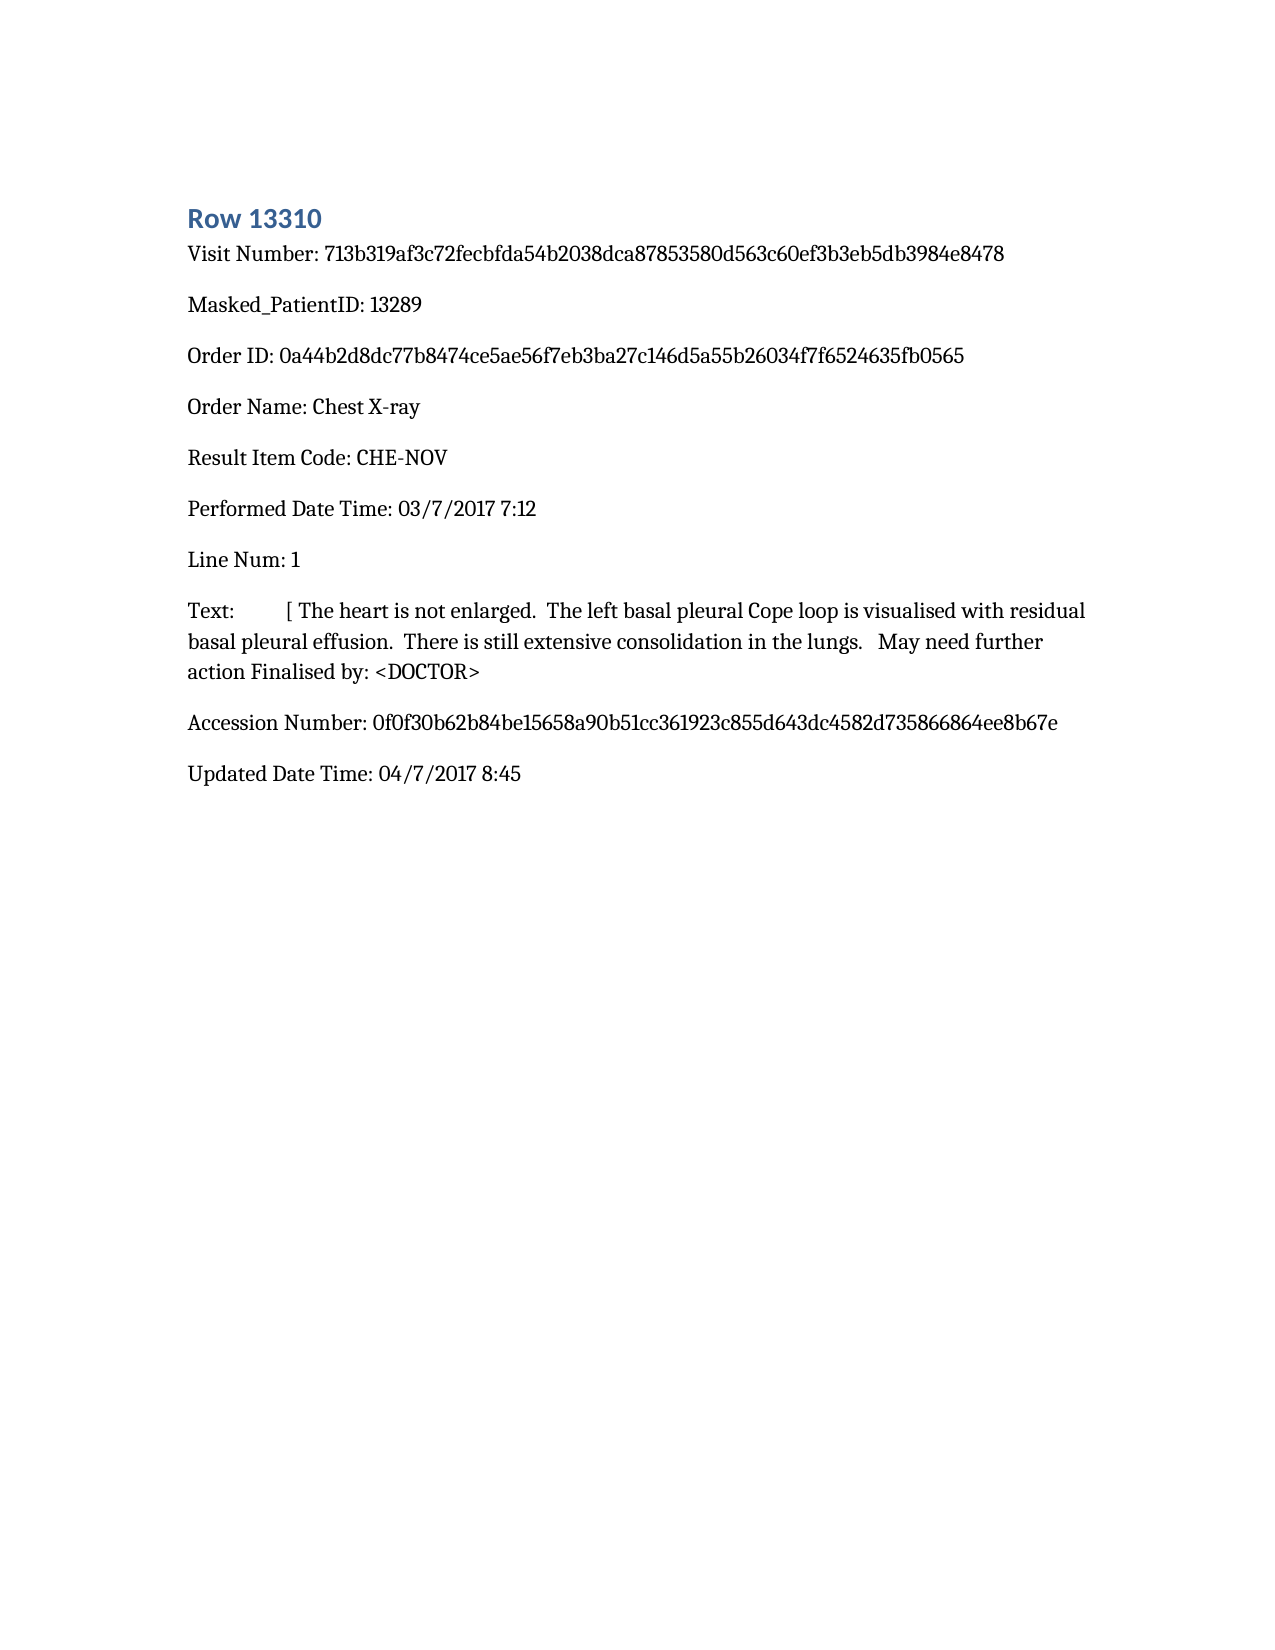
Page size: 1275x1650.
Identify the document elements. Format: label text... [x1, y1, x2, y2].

text Result Item Code: CHE-NOV [187, 445, 1087, 471]
text Updated Date Time: 04/7/2017 8:45 [187, 761, 1087, 787]
text Order ID: 0a44b2d8dc77b8474ce5ae56f7eb3ba27c146d5a55b26034f7f6524635fb0565 [187, 343, 1087, 369]
text Accession Number: 0f0f30b62b84be15658a90b51cc361923c855d643dc4582d735866864ee8b67e [187, 710, 1087, 736]
subtitle Row 13310 [187, 200, 1087, 236]
text Text: [ The heart is not enlarged. The left basal pleural Cope loop is visualised with residual basal pleural effusion. There is still extensive consolidation in the lungs. May need further action Finalised by: <DOCTOR> [187, 598, 1087, 685]
text Order Name: Chest X-ray [187, 394, 1087, 420]
text Line Num: 1 [187, 547, 1087, 573]
text Performed Date Time: 03/7/2017 7:12 [187, 496, 1087, 522]
text Masked_PatientID: 13289 [187, 292, 1087, 318]
text Visit Number: 713b319af3c72fecbfda54b2038dca87853580d563c60ef3b3eb5db3984e8478 [187, 241, 1087, 267]
